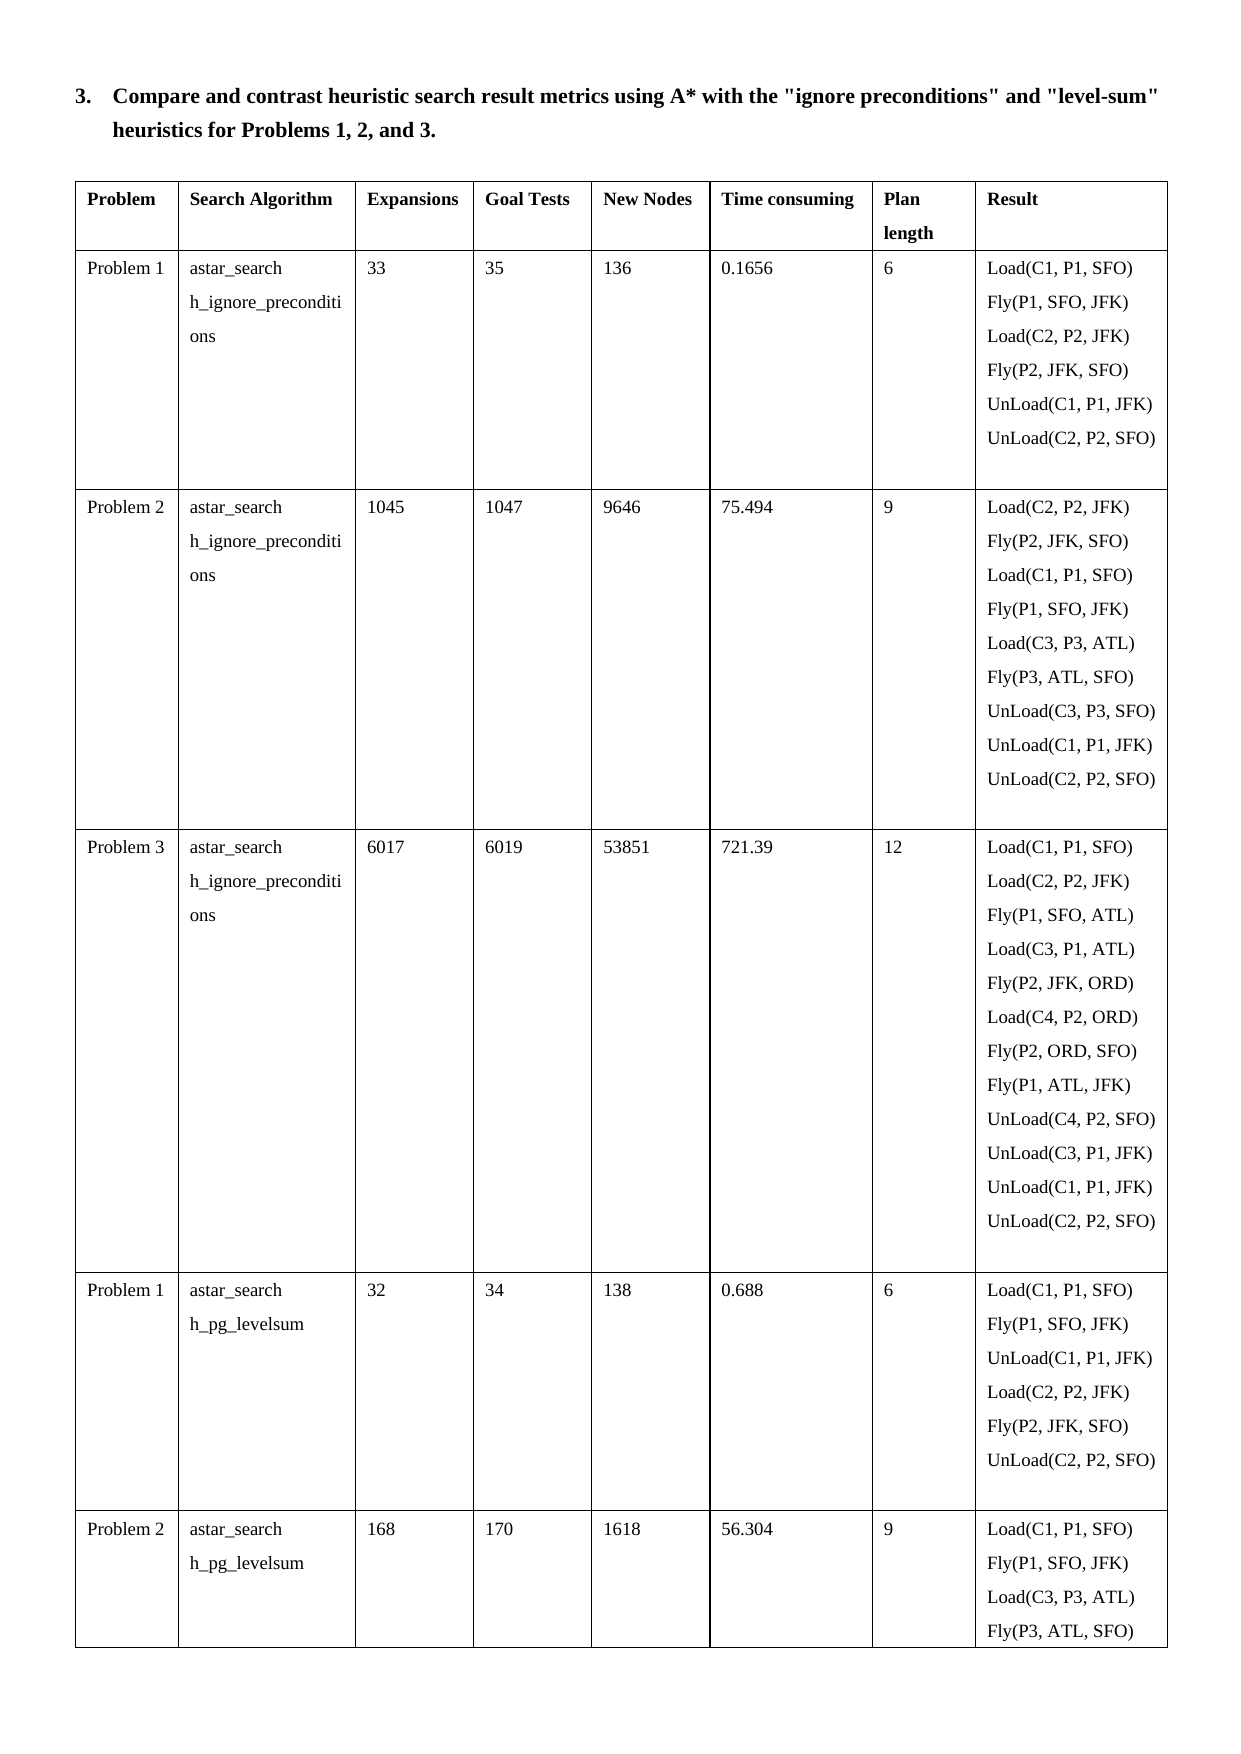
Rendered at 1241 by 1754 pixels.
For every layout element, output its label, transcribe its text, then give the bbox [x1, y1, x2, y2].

table_cell 12 [873, 830, 975, 1272]
table_cell Problem 1 [76, 1273, 178, 1510]
table_cell 136 [592, 251, 709, 488]
table_cell 75.494 [711, 490, 872, 829]
table_cell 9646 [592, 490, 709, 829]
table_cell 0.688 [711, 1273, 872, 1510]
table_cell 6 [873, 1273, 975, 1510]
list Compare and contrast heuristic search result metrics using A* with the "ignore preconditions" and "level-sum" heuristics for Problems 1, 2, and 3. [75, 79, 1165, 147]
table_cell 34 [474, 1273, 591, 1510]
table_cell Problem 2 [76, 490, 178, 829]
table_header Plan length [873, 182, 975, 250]
table_cell 138 [592, 1273, 709, 1510]
table_header Problem [76, 182, 178, 250]
table_cell 9 [873, 1511, 975, 1647]
table_cell 170 [474, 1511, 591, 1647]
table_cell 32 [356, 1273, 473, 1510]
table_cell 1618 [592, 1511, 709, 1647]
table_cell 168 [356, 1511, 473, 1647]
table_header Time consuming [711, 182, 872, 250]
table_cell astar_search h_ignore_preconditions [179, 490, 355, 829]
table_header Expansions [356, 182, 473, 250]
table_header Result [976, 182, 1167, 250]
table_header Search Algorithm [179, 182, 355, 250]
table_cell astar_search h_pg_levelsum [179, 1511, 355, 1647]
table_cell Problem 3 [76, 830, 178, 1272]
table_cell 1047 [474, 490, 591, 829]
table_cell Problem 2 [76, 1511, 178, 1647]
table_cell 9 [873, 490, 975, 829]
table_cell 35 [474, 251, 591, 488]
table_header Goal Tests [474, 182, 591, 250]
table_cell Load(C1, P1, SFO) Fly(P1, SFO, JFK) Load(C2, P2, JFK) Fly(P2, JFK, SFO) UnLoad(C1, P1, JFK) UnLoad(C2, P2, SFO) [976, 251, 1167, 488]
table_cell 721.39 [711, 830, 872, 1272]
table_cell Load(C1, P1, SFO) Load(C2, P2, JFK) Fly(P1, SFO, ATL) Load(C3, P1, ATL) Fly(P2, JFK, ORD) Load(C4, P2, ORD) Fly(P2, ORD, SFO) Fly(P1, ATL, JFK) UnLoad(C4, P2, SFO) UnLoad(C3, P1, JFK) UnLoad(C1, P1, JFK) UnLoad(C2, P2, SFO) [976, 830, 1167, 1272]
table_header New Nodes [592, 182, 709, 250]
table_cell 56.304 [711, 1511, 872, 1647]
table_cell 6019 [474, 830, 591, 1272]
table_cell astar_search h_ignore_preconditions [179, 251, 355, 488]
table_cell Problem 1 [76, 251, 178, 488]
table_cell 1045 [356, 490, 473, 829]
table_cell astar_search h_pg_levelsum [179, 1273, 355, 1510]
table_cell Load(C2, P2, JFK) Fly(P2, JFK, SFO) Load(C1, P1, SFO) Fly(P1, SFO, JFK) Load(C3, P3, ATL) Fly(P3, ATL, SFO) UnLoad(C3, P3, SFO) UnLoad(C1, P1, JFK) UnLoad(C2, P2, SFO) [976, 490, 1167, 829]
table_cell 33 [356, 251, 473, 488]
table_cell 53851 [592, 830, 709, 1272]
table_cell 6017 [356, 830, 473, 1272]
table_cell 0.1656 [711, 251, 872, 488]
table_cell astar_search h_ignore_preconditions [179, 830, 355, 1272]
table_cell Load(C1, P1, SFO) Fly(P1, SFO, JFK) UnLoad(C1, P1, JFK) Load(C2, P2, JFK) Fly(P2, JFK, SFO) UnLoad(C2, P2, SFO) [976, 1273, 1167, 1510]
table_cell 6 [873, 251, 975, 488]
